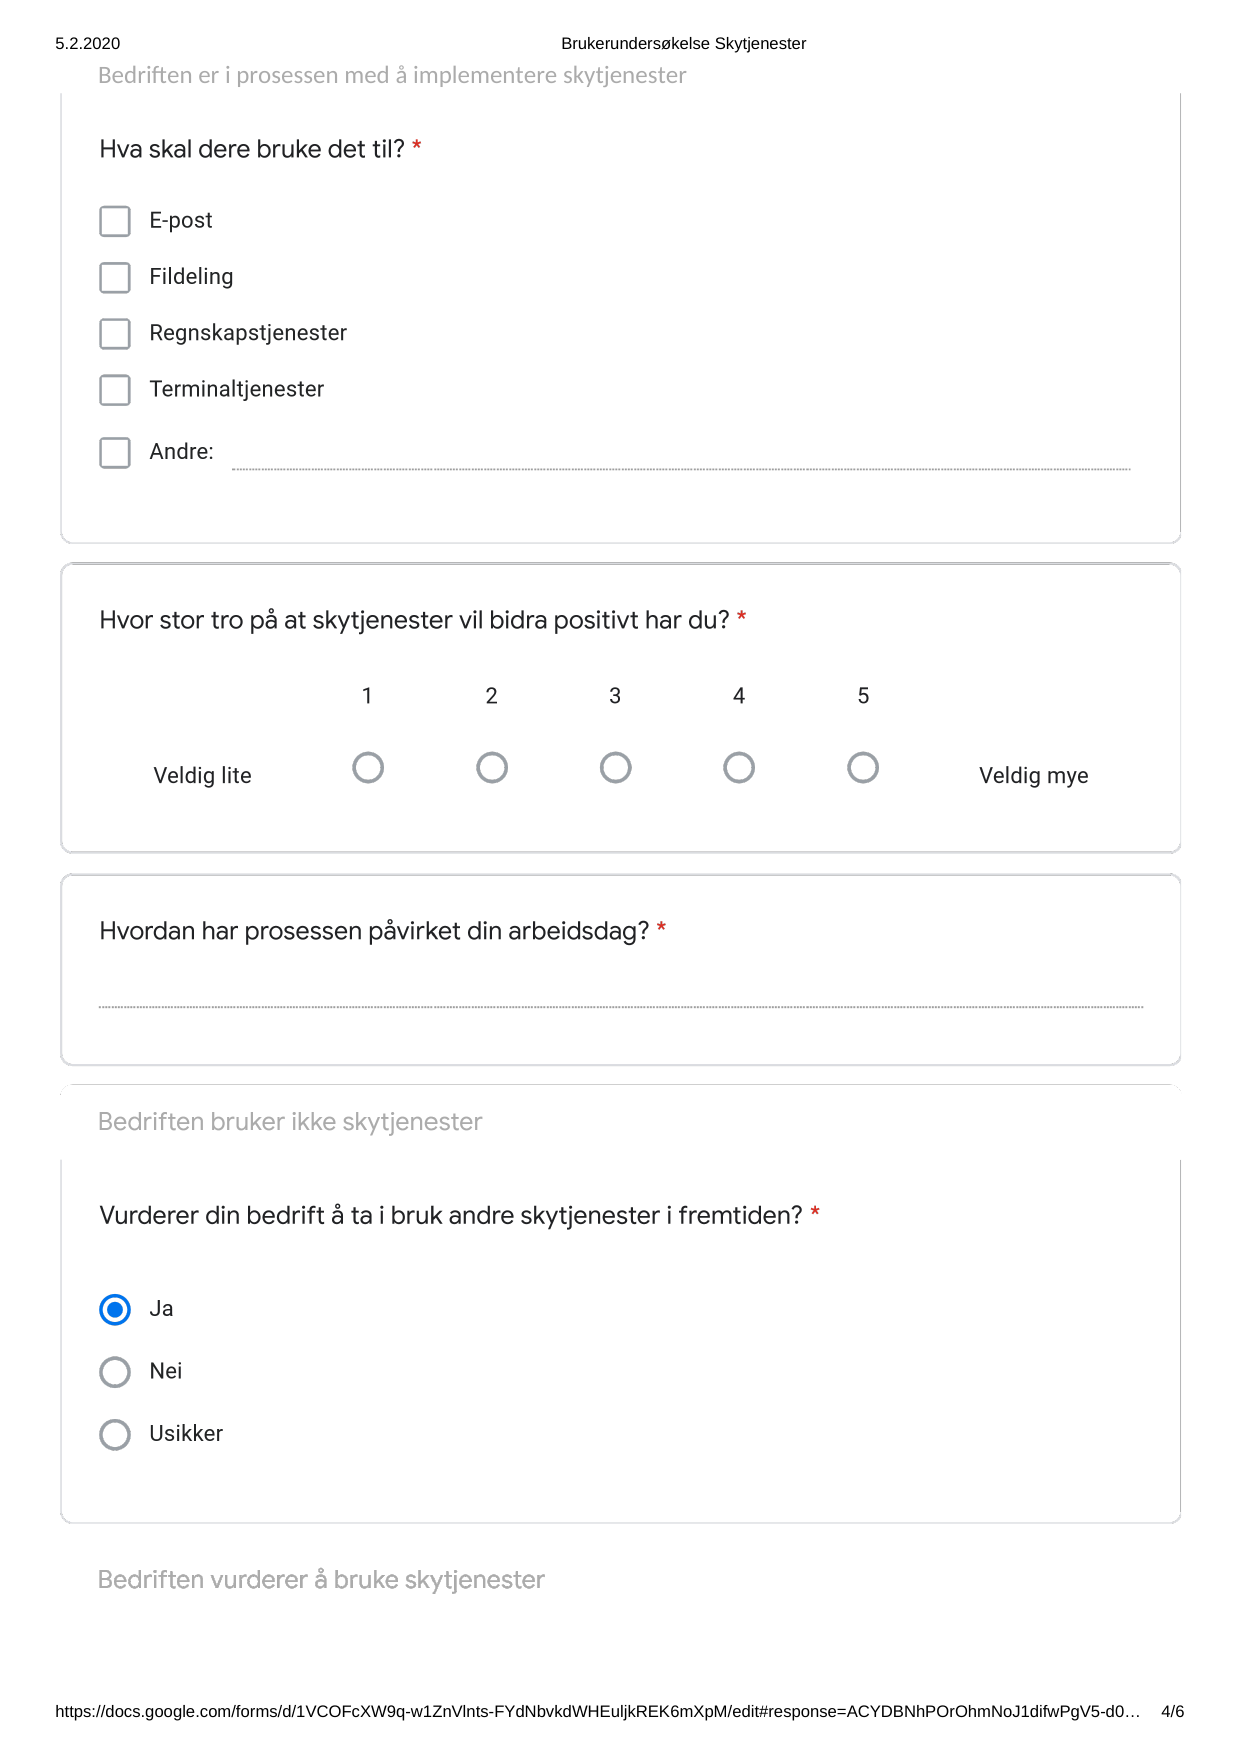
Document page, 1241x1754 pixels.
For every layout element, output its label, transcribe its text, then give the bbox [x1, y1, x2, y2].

subtitle Bedriften er i prosessen med å implementere skytjenester [98, 60, 1135, 90]
picture [59, 92, 1182, 854]
picture [59, 872, 1182, 1594]
